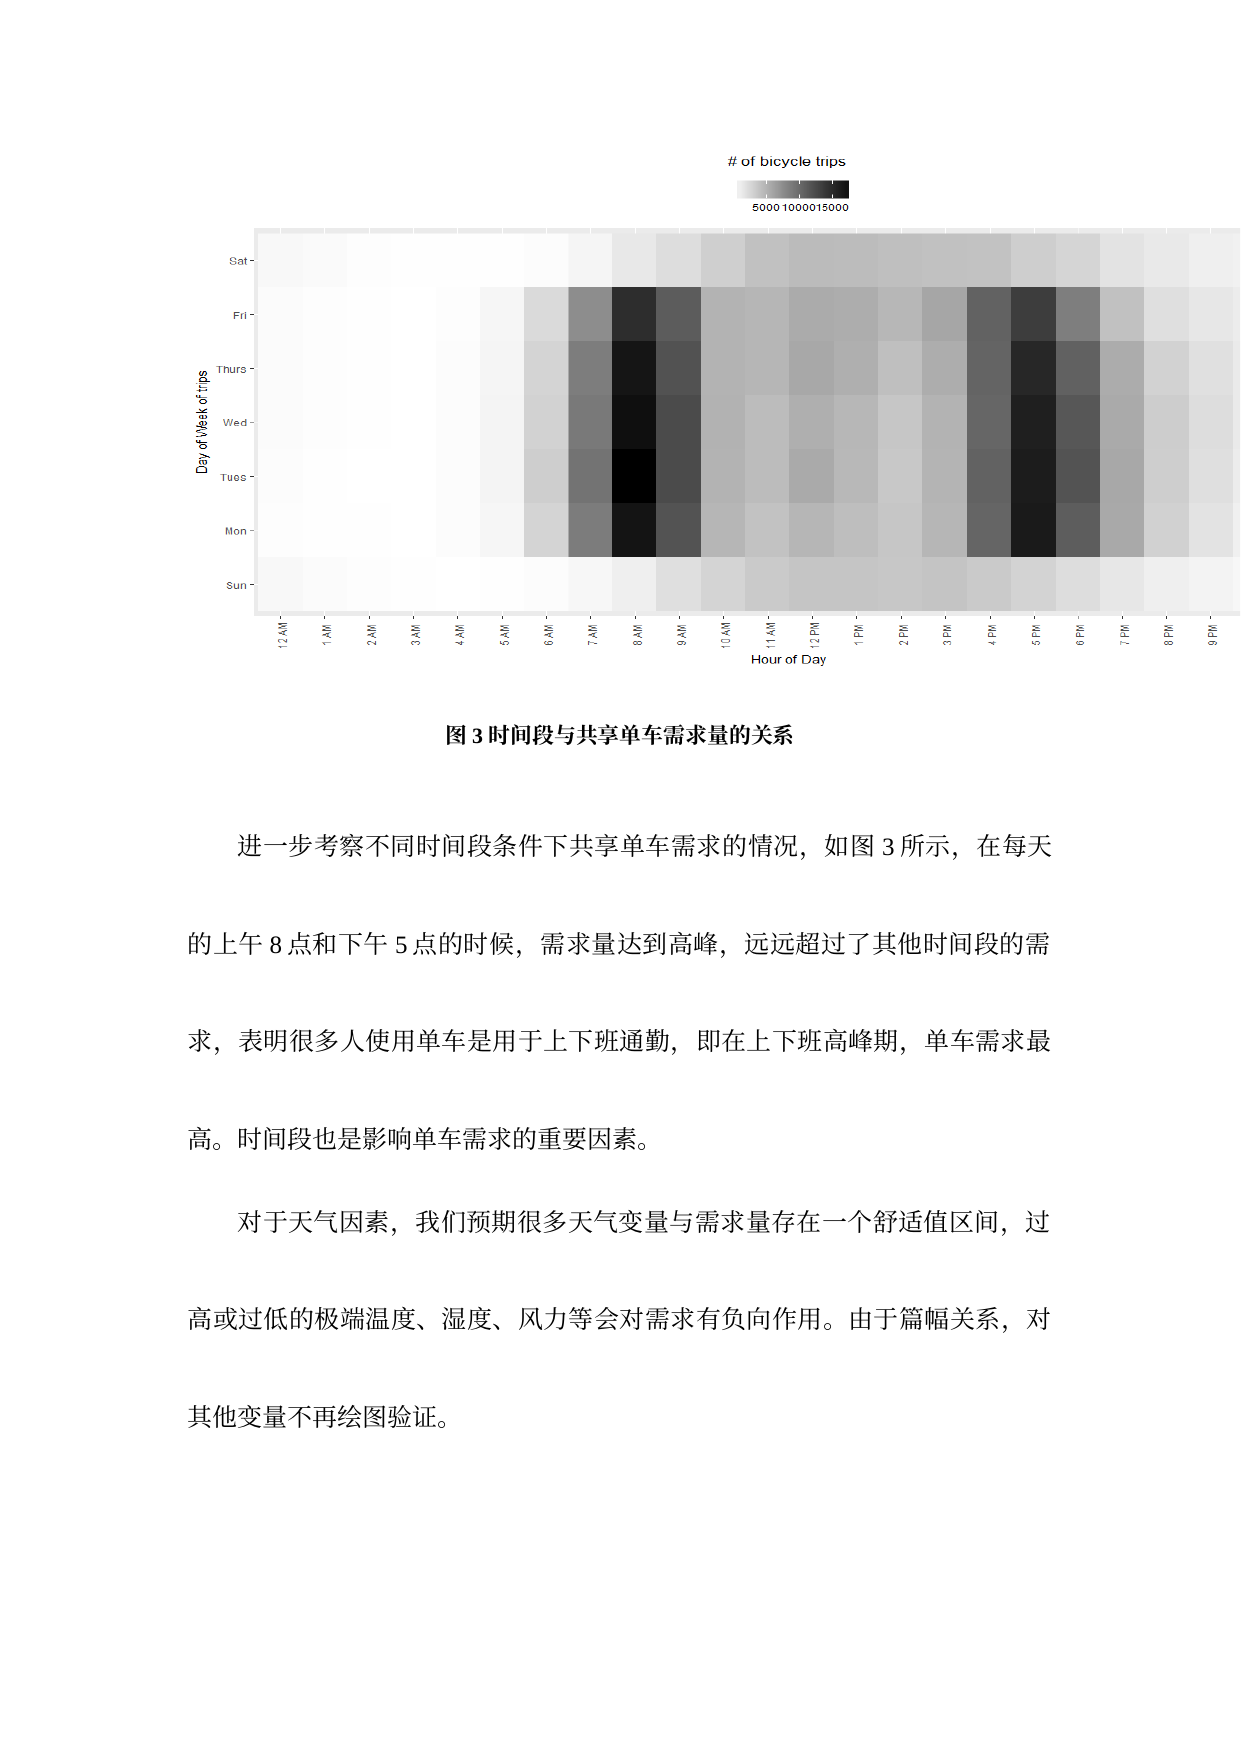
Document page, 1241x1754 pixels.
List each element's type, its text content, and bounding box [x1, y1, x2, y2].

picture [187, 150, 1241, 671]
text 进一步考察不同时间段条件下共享单车需求的情况，如图3所示，在每天的上午8点和下午5点的时候，需求量达到高峰，远远超过了其他时间段的需求，表明很多人使用单车是用于上下班通勤，即在上下班高峰期，单车需求最高。时间段也是影响单车需求的重要因素。 [187, 812, 1053, 1170]
text 图3 时间段与共享单车需求量的关系 [187, 717, 1053, 750]
text 对于天气因素，我们预期很多天气变量与需求量存在一个舒适值区间，过高或过低的极端温度、湿度、风力等会对需求有负向作用。由于篇幅关系，对其他变量不再绘图验证。 [187, 1188, 1053, 1448]
